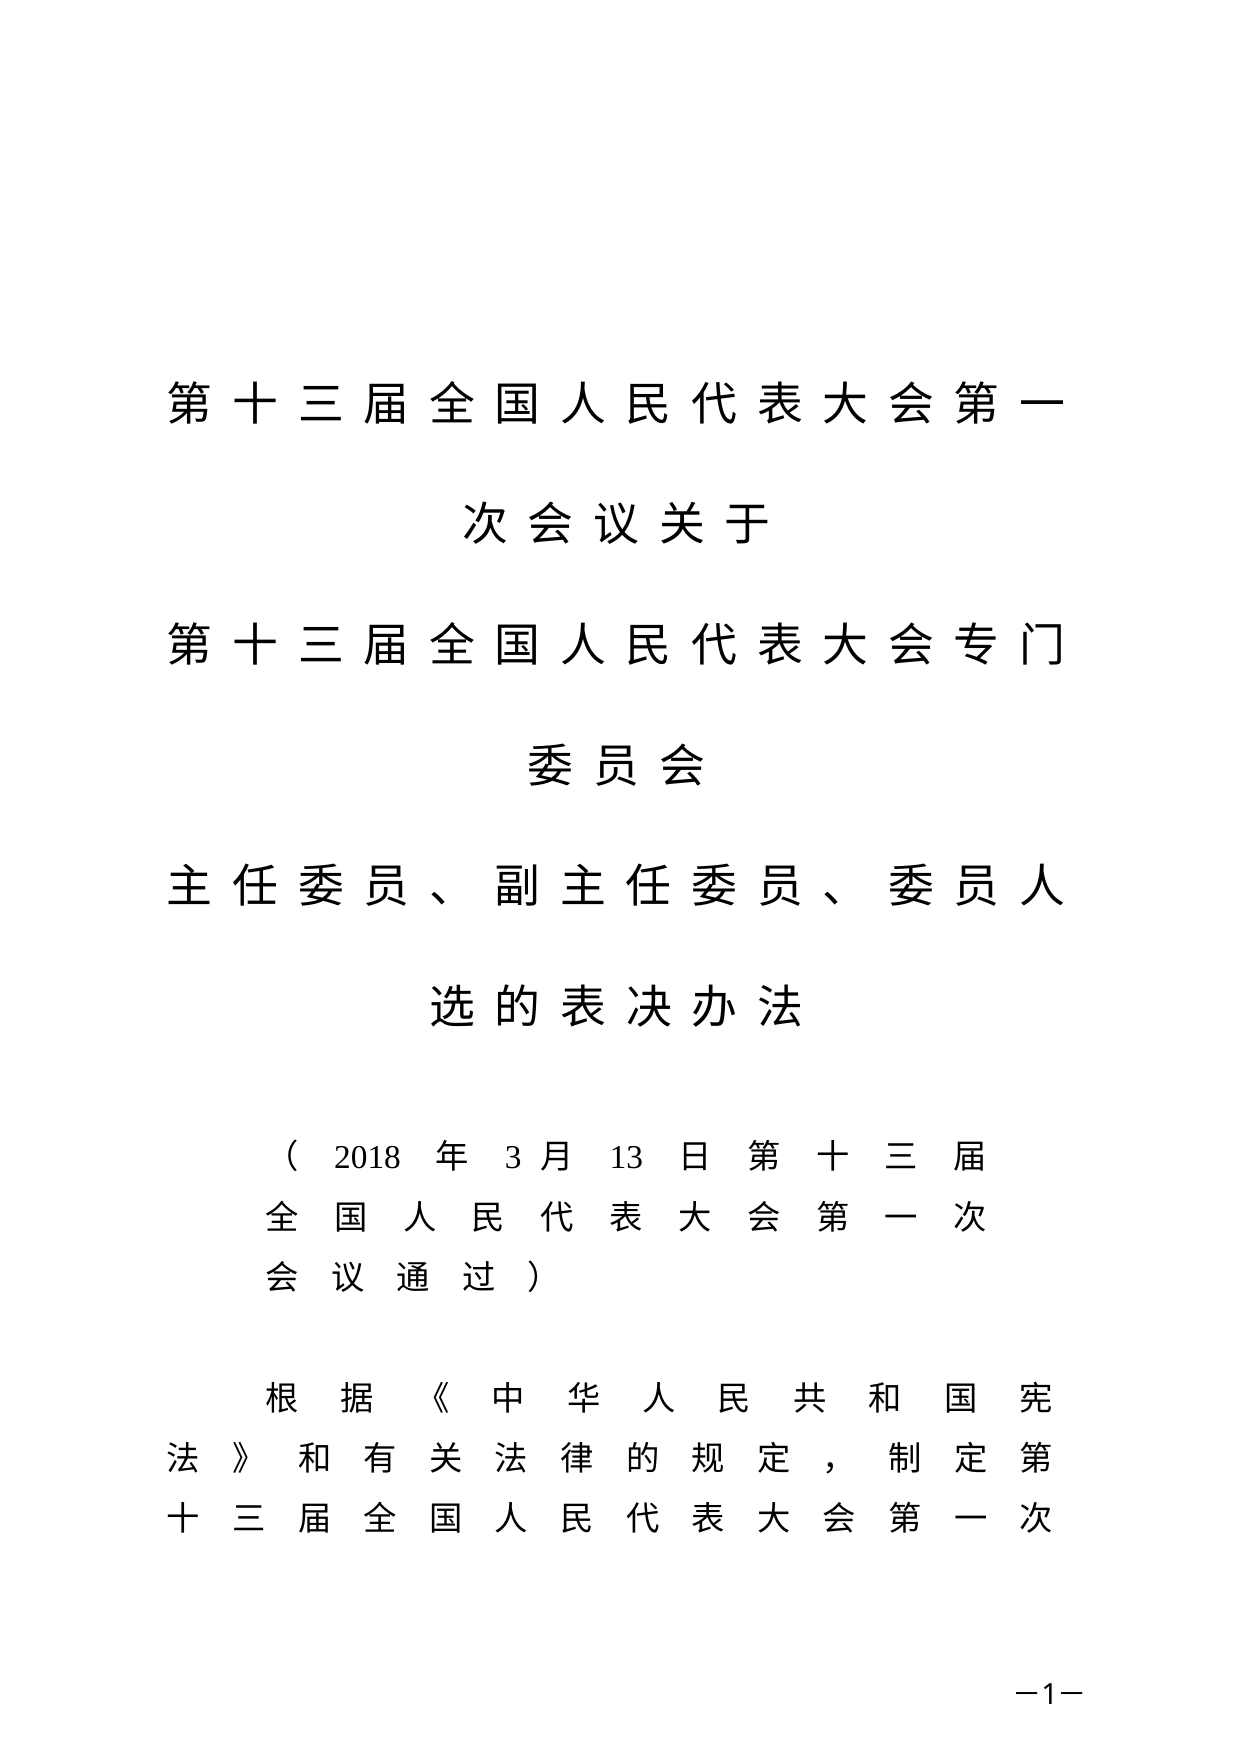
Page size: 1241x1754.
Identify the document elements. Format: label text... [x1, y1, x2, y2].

text （2018年3月13日第十三届全国人民代表大会第一次会议通过） [232, 1124, 1019, 1305]
text 第十三届全国人民代表大会专门委员会 [167, 581, 1085, 822]
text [167, 1365, 1085, 1546]
text 第十三届全国人民代表大会第一次会议关于 [167, 340, 1085, 581]
text 主任委员、副主任委员、委员人选的表决办法 [167, 822, 1085, 1064]
